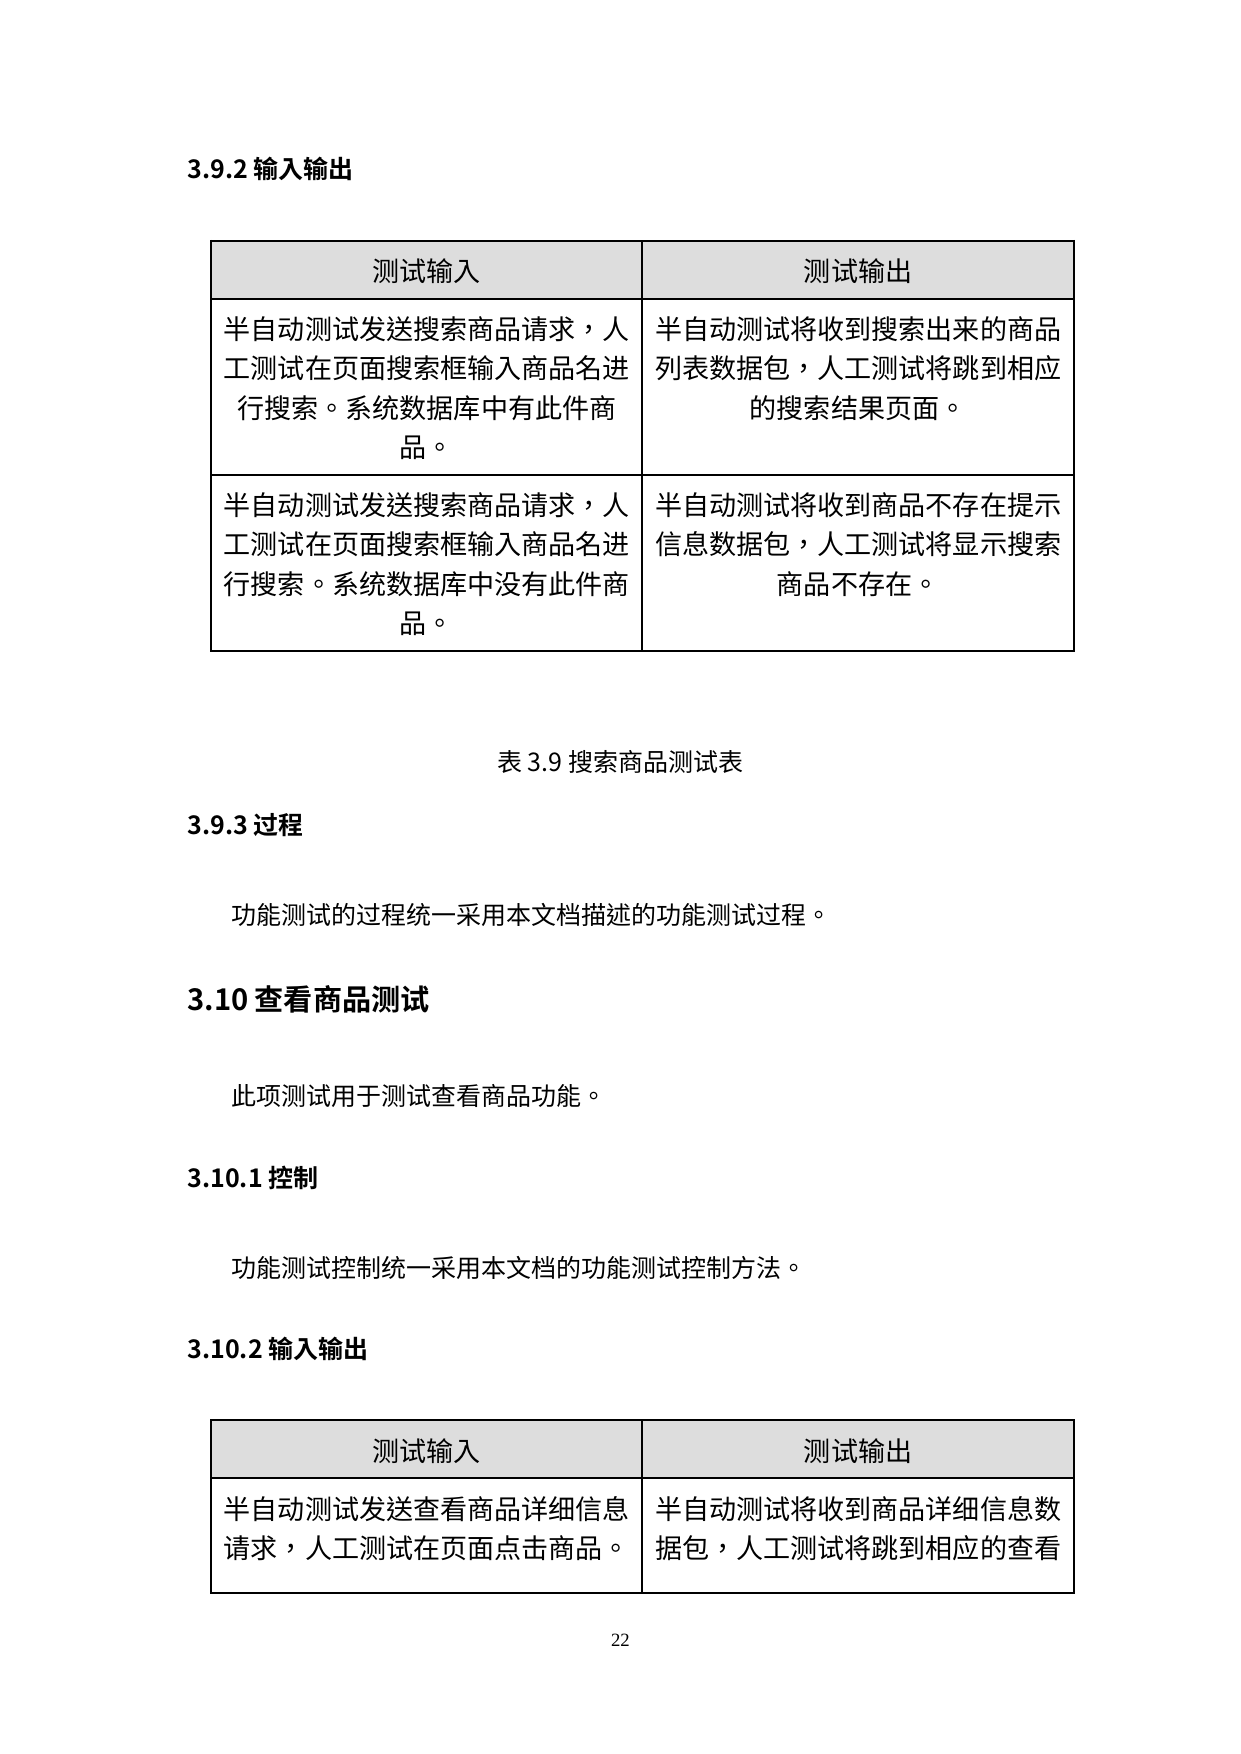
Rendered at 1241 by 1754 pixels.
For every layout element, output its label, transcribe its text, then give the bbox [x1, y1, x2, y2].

table_cell 半自动测试发送搜索商品请求，人工测试在页面搜索框输入商品名进行搜索。系统数据库中有此件商品。 [212, 300, 641, 474]
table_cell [643, 1479, 1073, 1592]
subtitle 3.9.3过程 [187, 805, 1053, 842]
text 功能测试的过程统一采用本文档描述的功能测试过程。 [187, 895, 1053, 931]
table_header 测试输出 [643, 242, 1073, 298]
subtitle 3.10.2输入输出 [187, 1329, 1053, 1366]
text 此项测试用于测试查看商品功能。 [187, 1077, 1053, 1113]
subtitle 3.10.1控制 [187, 1158, 1053, 1194]
text 表3.9 搜索商品测试表 [187, 742, 1053, 778]
table_header 测试输出 [643, 1421, 1073, 1477]
table_header 测试输入 [212, 1421, 641, 1477]
subtitle 3.9.2输入输出 [187, 150, 1053, 186]
table_cell 半自动测试发送搜索商品请求，人工测试在页面搜索框输入商品名进行搜索。系统数据库中没有此件商品。 [212, 476, 641, 649]
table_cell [212, 1479, 641, 1592]
table_cell 半自动测试将收到搜索出来的商品列表数据包，人工测试将跳到相应的搜索结果页面。 [643, 300, 1073, 474]
subtitle 3.10查看商品测试 [187, 977, 1053, 1019]
table_cell 半自动测试将收到商品不存在提示信息数据包，人工测试将显示搜索商品不存在。 [643, 476, 1073, 649]
table_header 测试输入 [212, 242, 641, 298]
text 功能测试控制统一采用本文档的功能测试控制方法。 [187, 1248, 1053, 1284]
